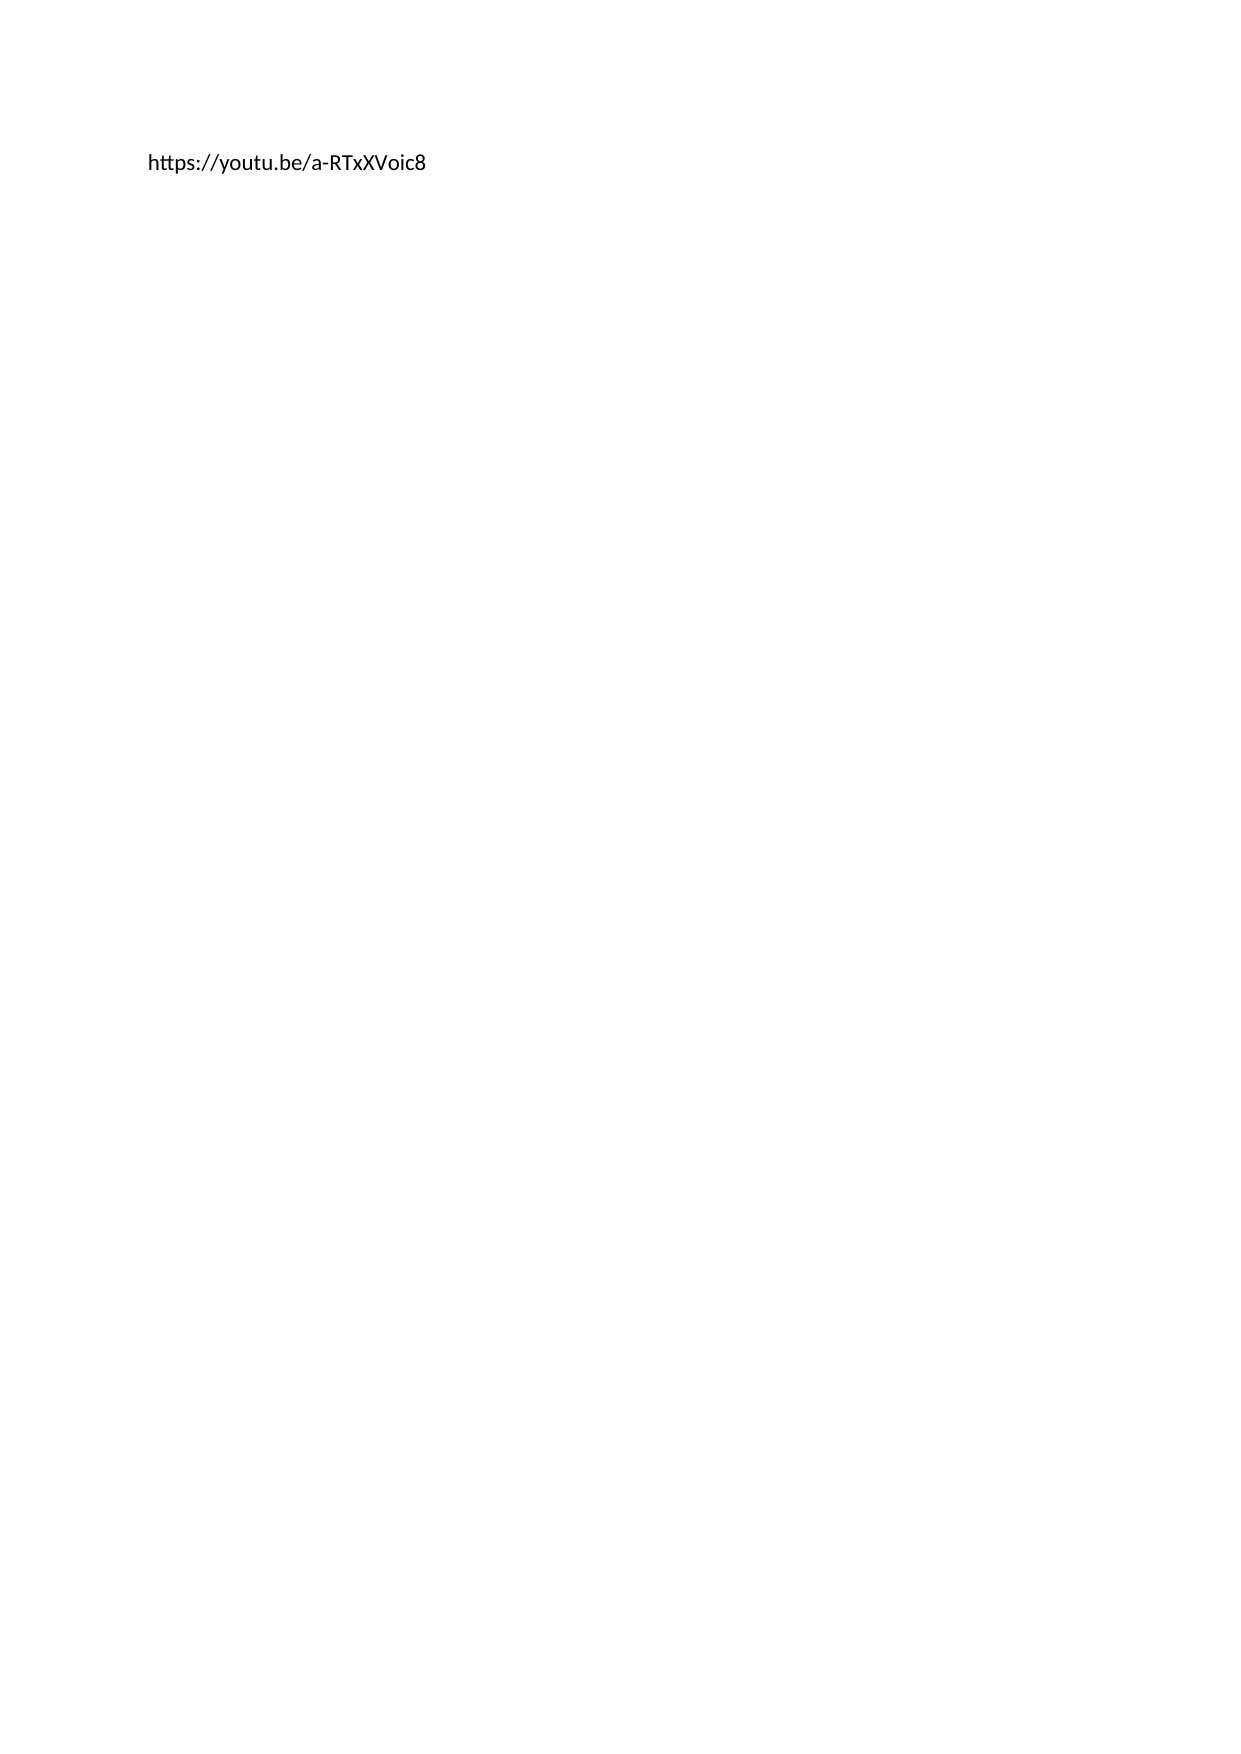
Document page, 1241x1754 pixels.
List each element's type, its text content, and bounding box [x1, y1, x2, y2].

text https://youtu.be/a-RTxXVoic8 [148, 148, 1093, 176]
